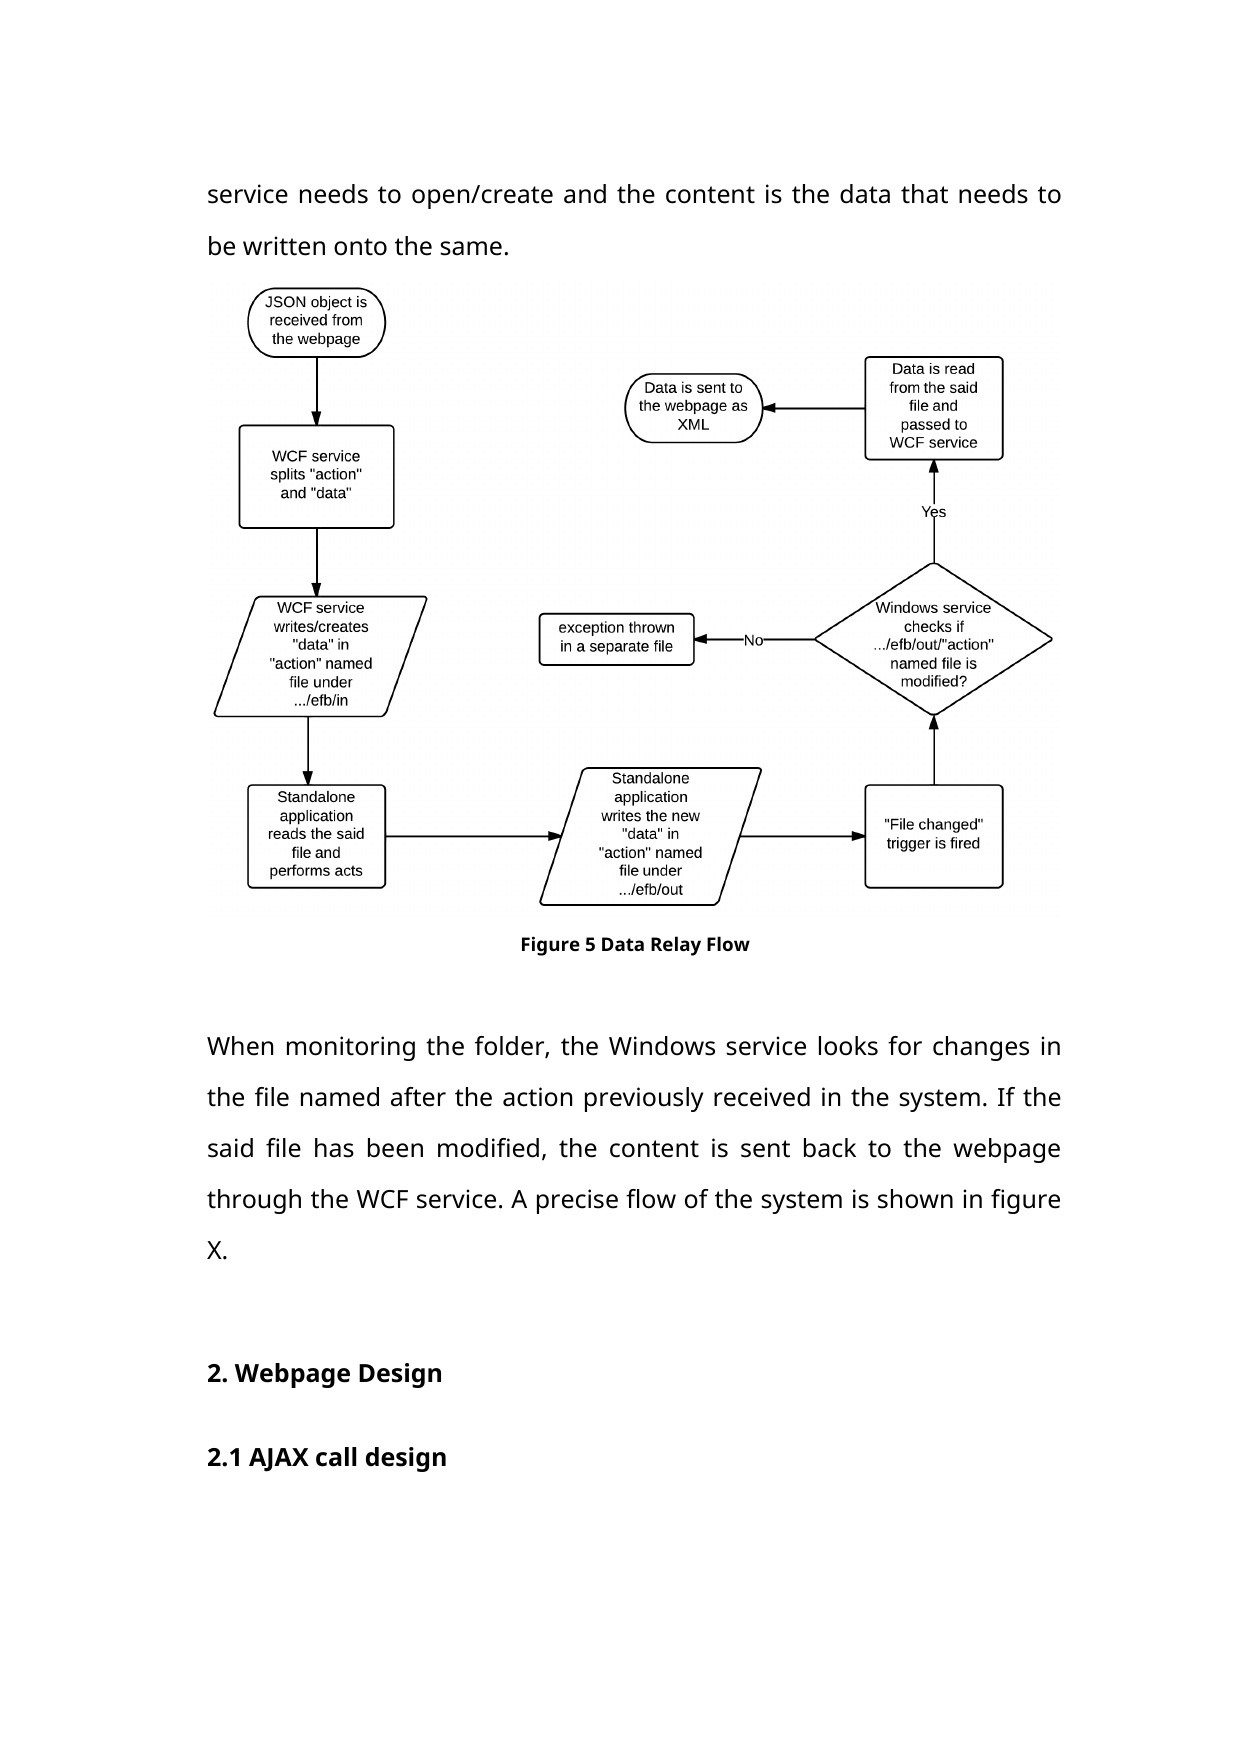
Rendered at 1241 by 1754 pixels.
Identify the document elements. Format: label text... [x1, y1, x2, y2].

subtitle 2. Webpage Design [207, 1356, 1063, 1389]
subtitle 2.1 AJAX call design [207, 1439, 1063, 1473]
text When monitoring the folder, the Windows service looks for changes in the file named after the action previously received in the system. If the said file has been modified, the content is sent back to the webpage through the WCF service. A precise flow of the system is shown in figure X. [207, 1028, 1063, 1267]
picture [206, 279, 1063, 917]
text Figure Data Relay Flow [207, 931, 1063, 957]
